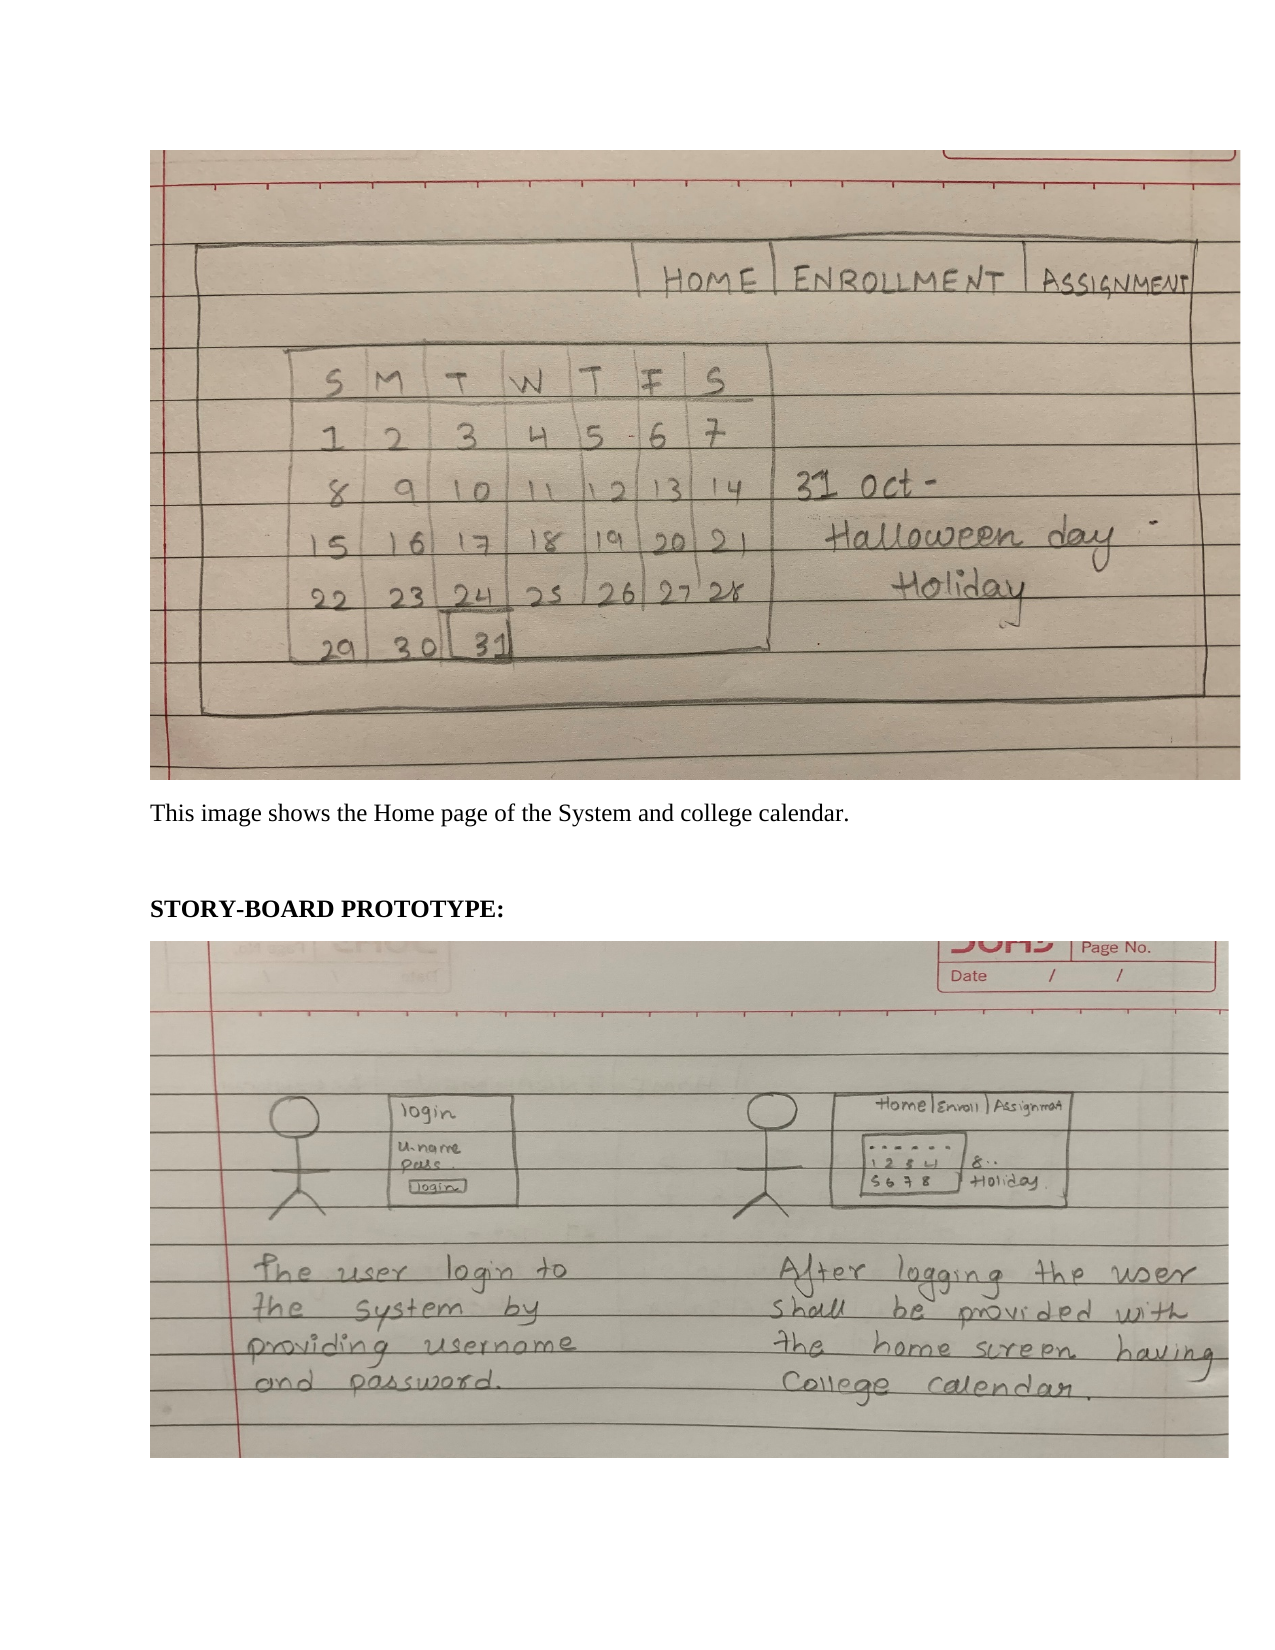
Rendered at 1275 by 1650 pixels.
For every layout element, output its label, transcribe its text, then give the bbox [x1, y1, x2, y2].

text This image shows the Home page of the System and college calendar. [150, 798, 1125, 827]
text STORY-BOARD PROTOTYPE: [150, 894, 1125, 923]
picture [150, 150, 1241, 780]
picture [150, 941, 1229, 1458]
